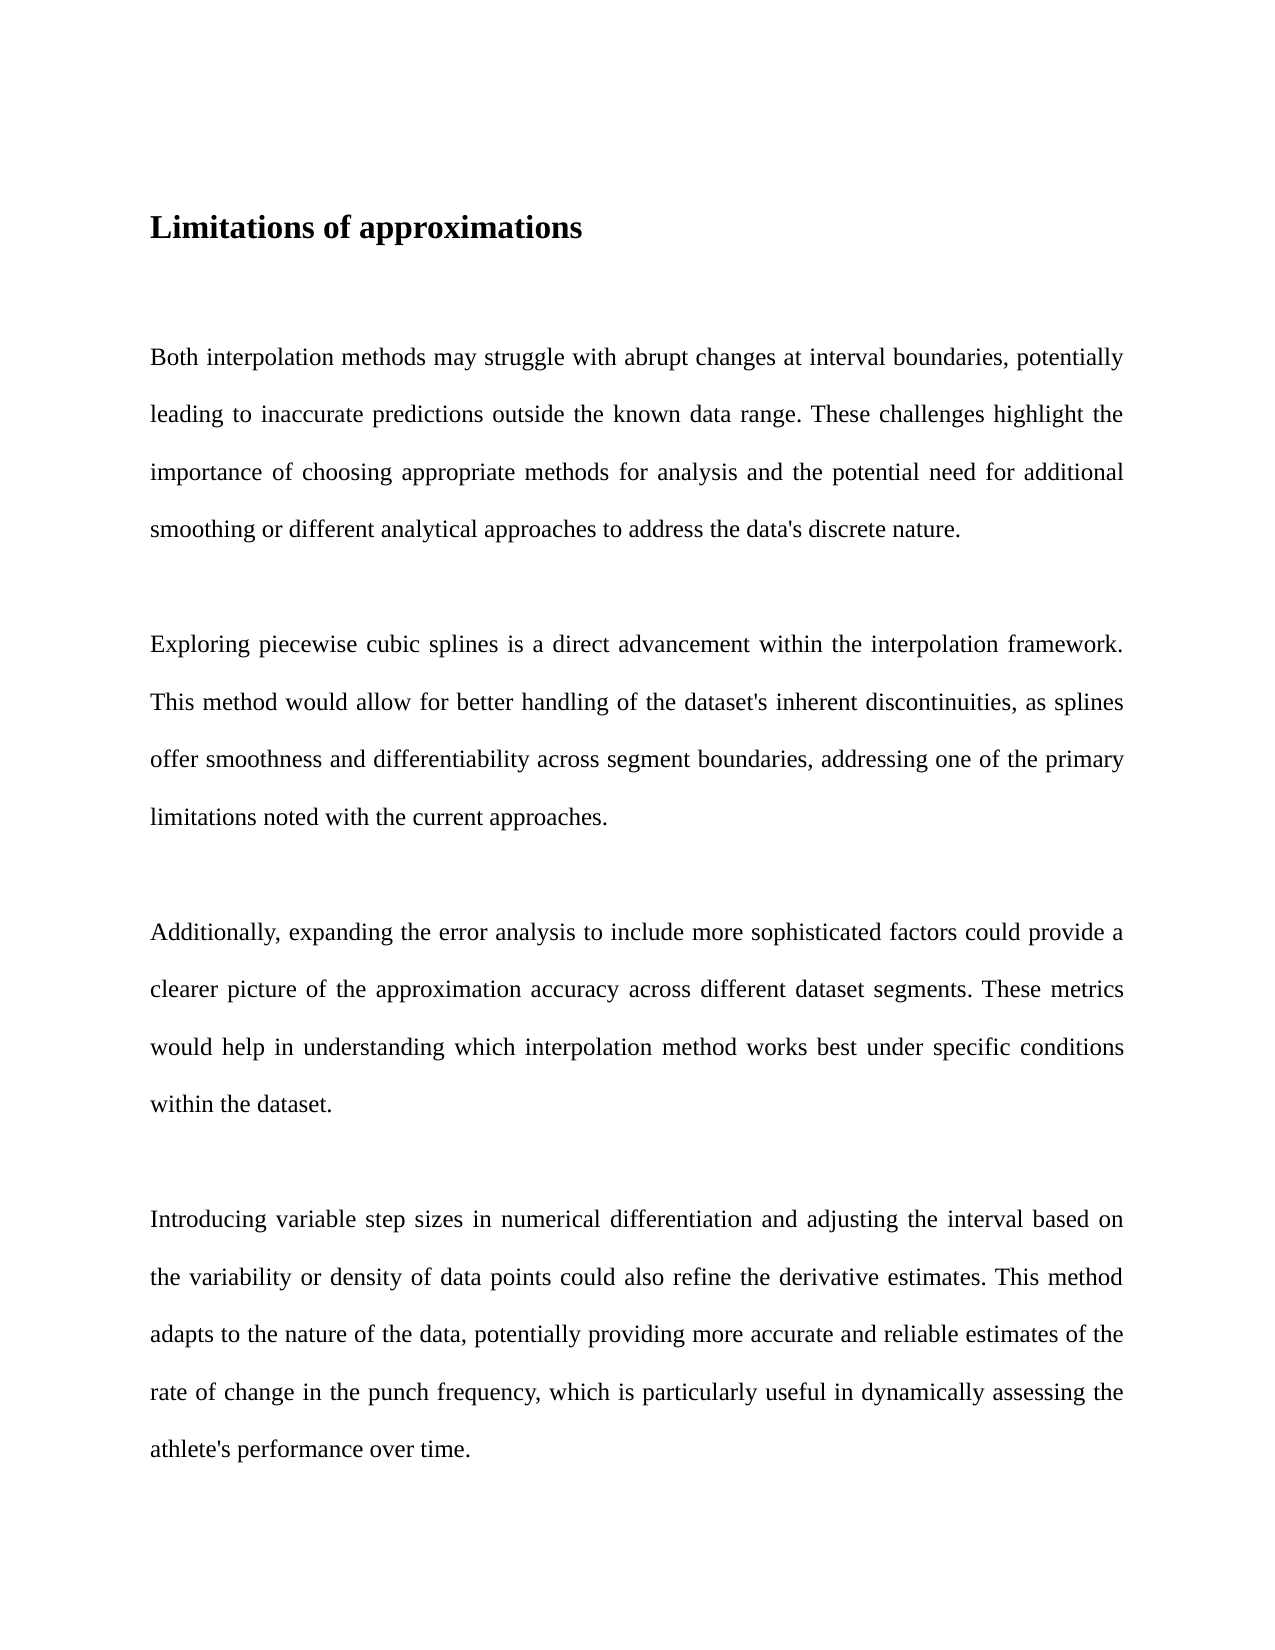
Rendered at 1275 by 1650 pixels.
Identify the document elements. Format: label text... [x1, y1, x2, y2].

text Additionally, expanding the error analysis to include more sophisticated factors could provide a clearer picture of the approximation accuracy across different dataset segments. These metrics would help in understanding which interpolation method works best under specific conditions within the dataset. [150, 917, 1125, 1118]
text Limitations of approximations [150, 207, 1125, 246]
text Exploring piecewise cubic splines is a direct advancement within the interpolation framework. This method would allow for better handling of the dataset's inherent discontinuities, as splines offer smoothness and differentiability across segment boundaries, addressing one of the primary limitations noted with the current approaches. [150, 629, 1125, 830]
text Both interpolation methods may struggle with abrupt changes at interval boundaries, potentially leading to inaccurate predictions outside the known data range. These challenges highlight the importance of choosing appropriate methods for analysis and the potential need for additional smoothing or different analytical approaches to address the data's discrete nature. [150, 342, 1125, 543]
text Introducing variable step sizes in numerical differentiation and adjusting the interval based on the variability or density of data points could also refine the derivative estimates. This method adapts to the nature of the data, potentially providing more accurate and reliable estimates of the rate of change in the punch frequency, which is particularly useful in dynamically assessing the athlete's performance over time. [150, 1204, 1125, 1463]
